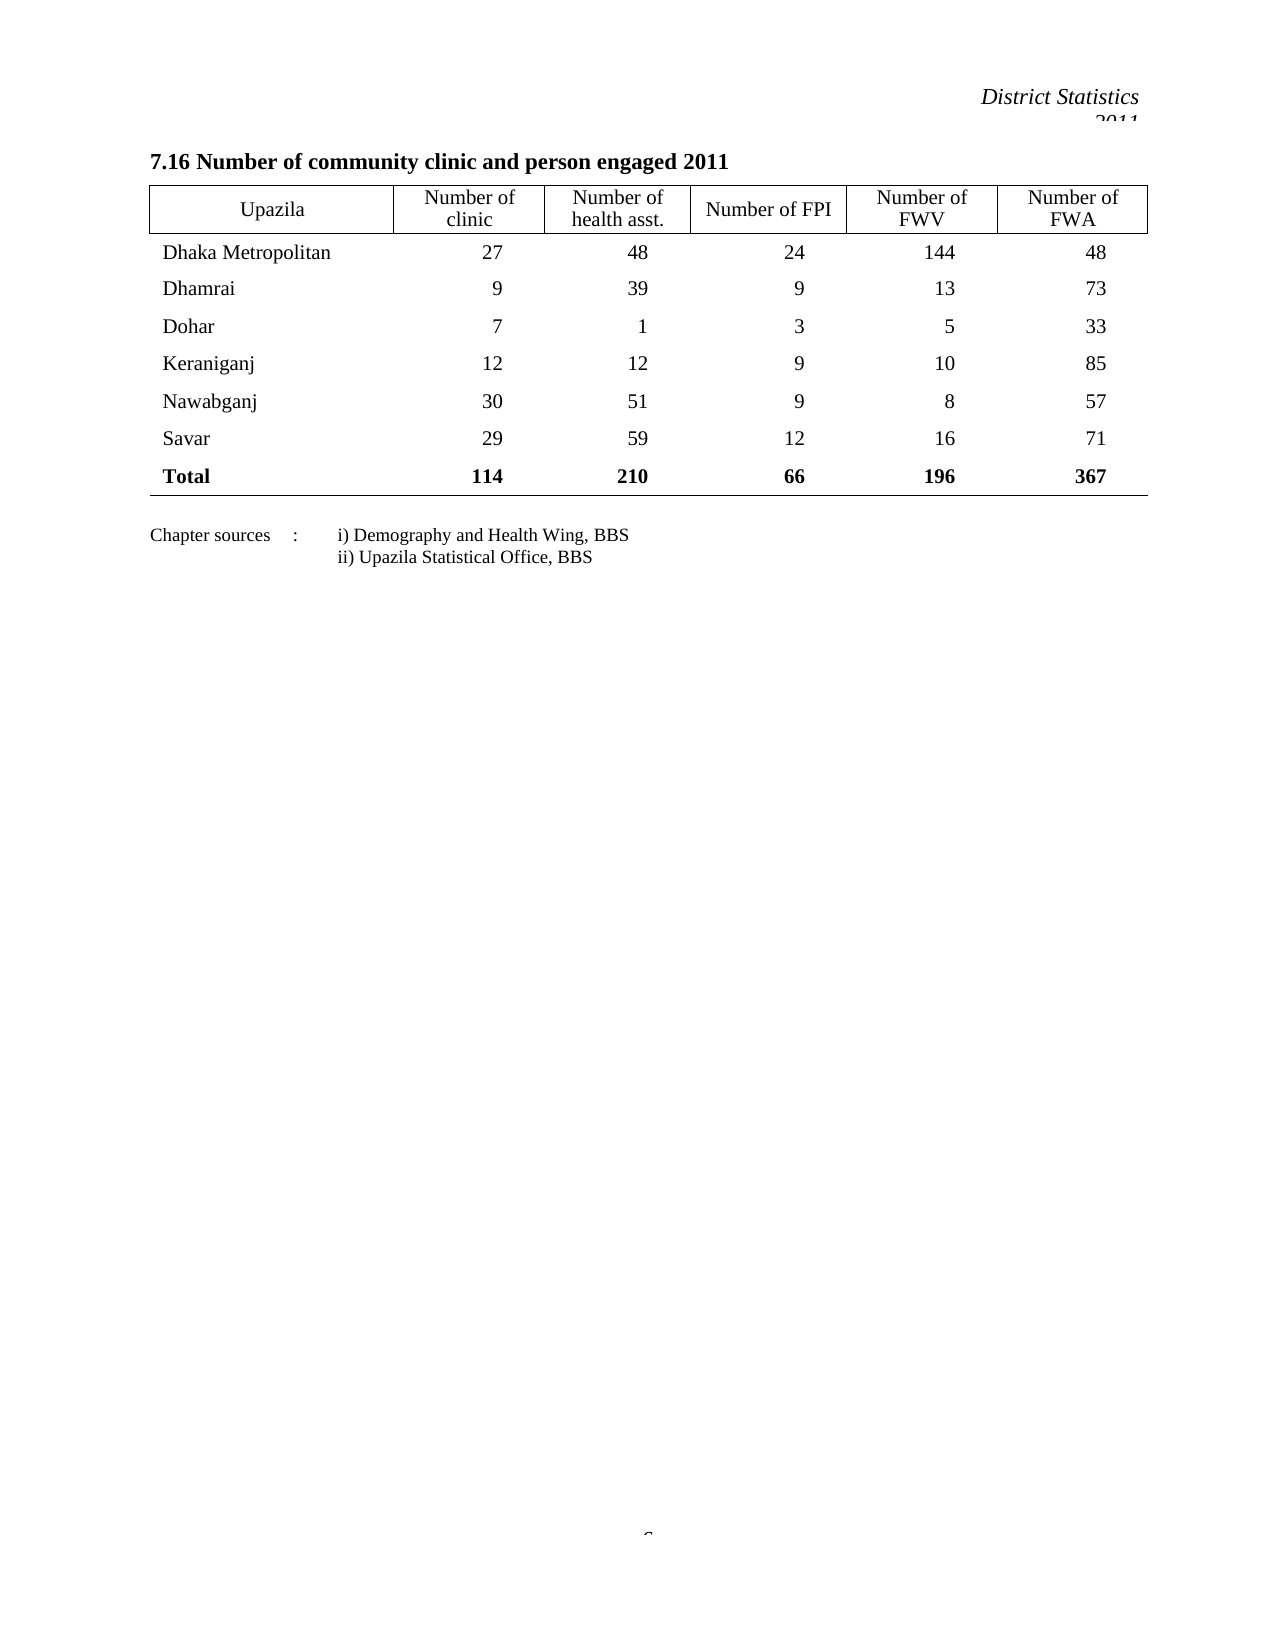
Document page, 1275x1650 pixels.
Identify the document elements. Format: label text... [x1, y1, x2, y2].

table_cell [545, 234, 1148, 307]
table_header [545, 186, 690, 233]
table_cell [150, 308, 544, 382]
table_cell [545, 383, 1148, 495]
list Number of community clinic and person engaged 2011 [150, 148, 1167, 174]
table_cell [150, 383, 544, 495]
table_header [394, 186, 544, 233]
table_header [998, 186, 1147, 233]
text Chapter sources : i) Demography and Health Wing, BBS [150, 524, 1167, 546]
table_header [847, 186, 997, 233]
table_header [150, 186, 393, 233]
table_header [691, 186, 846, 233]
text ii) Upazila Statistical Office, BBS [337, 546, 1167, 567]
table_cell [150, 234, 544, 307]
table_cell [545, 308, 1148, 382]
